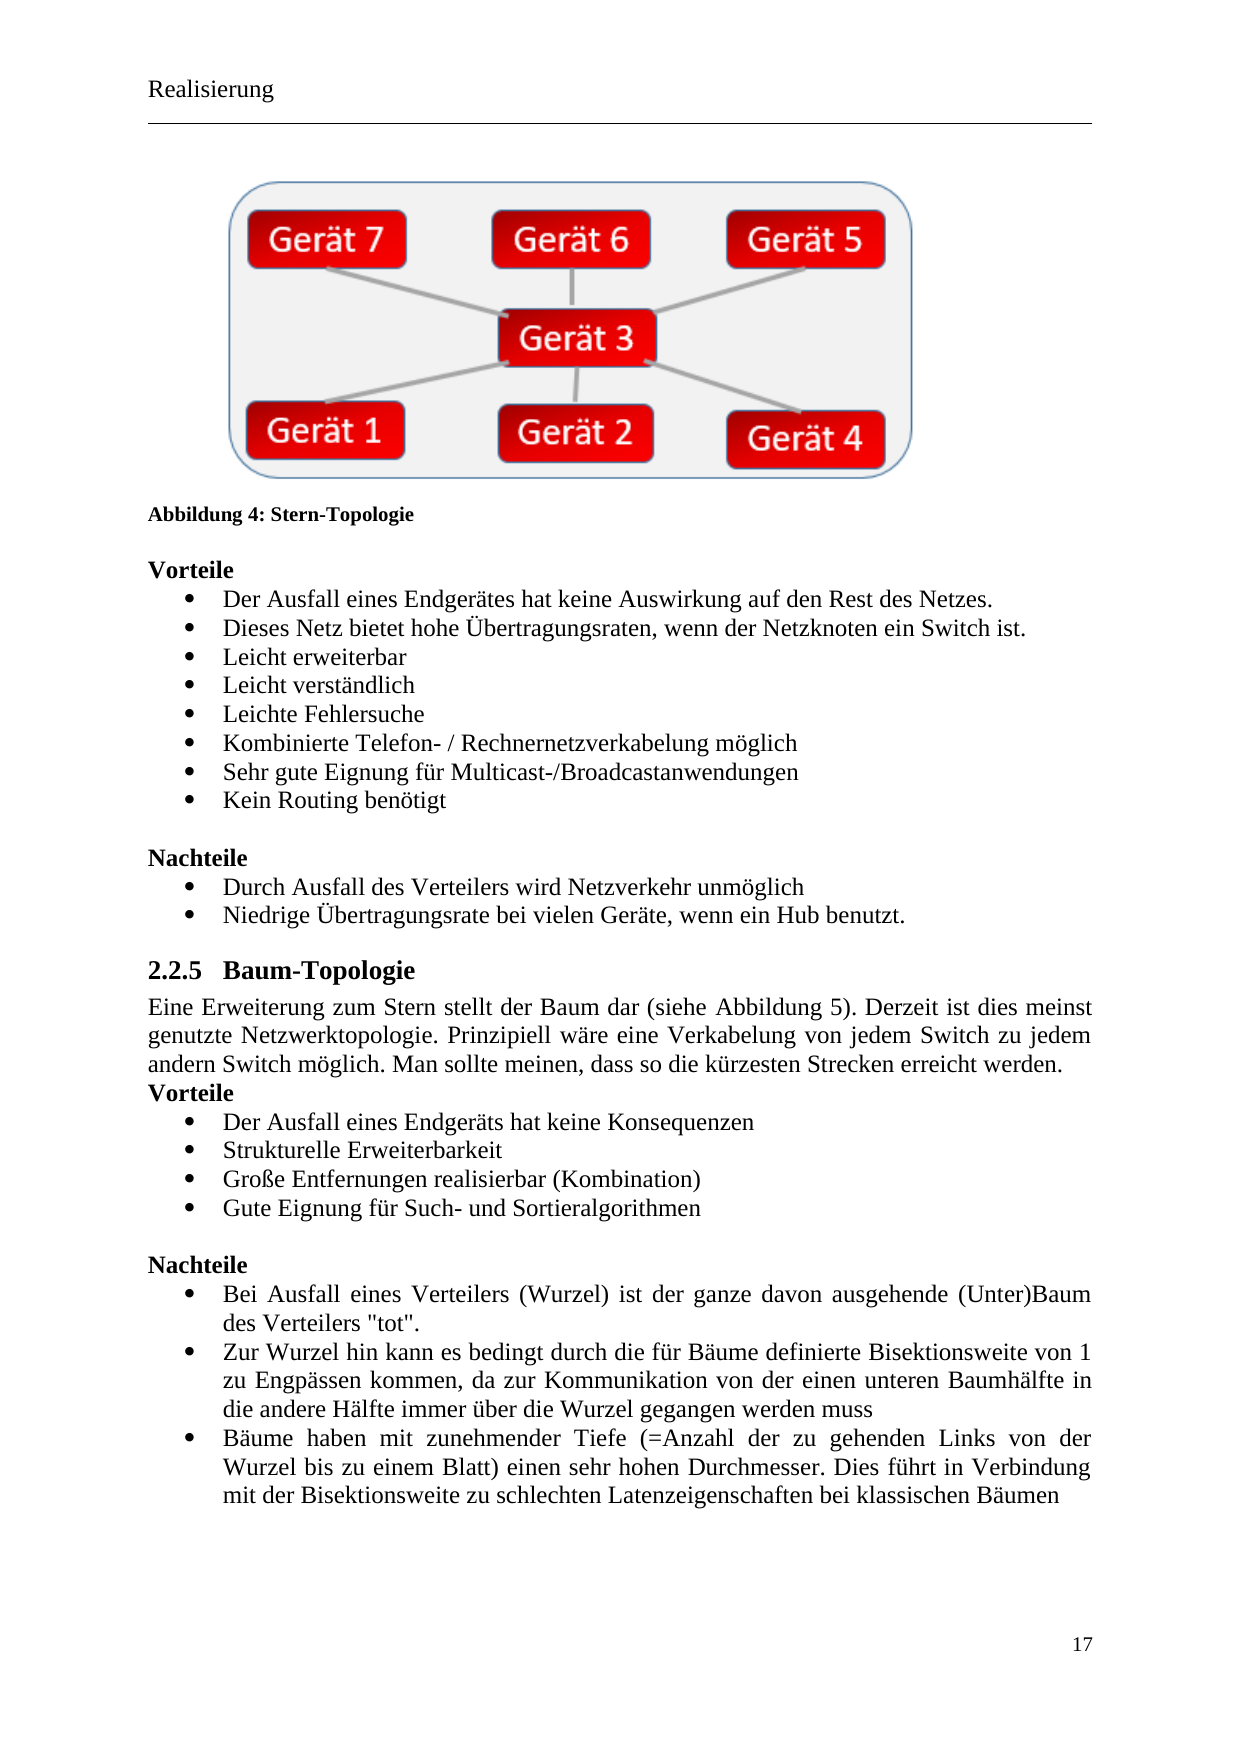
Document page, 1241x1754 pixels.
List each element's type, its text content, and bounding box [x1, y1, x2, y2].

list Strukturelle Erweiterbarkeit [185, 1135, 1092, 1164]
text Abbildung 4: Stern-Topologie [148, 502, 1092, 526]
list Niedrige Übertragungsrate bei vielen Geräte, wenn ein Hub benutzt. [185, 900, 1092, 929]
list Leichte Fehlersuche [185, 699, 1092, 728]
list Bei Ausfall eines Verteilers (Wurzel) ist der ganze davon ausgehende (Unter)Baum des Verteilers "tot". [185, 1279, 1092, 1337]
text Vorteile [148, 555, 1092, 584]
text Eine Erweiterung zum Stern stellt der Baum dar (siehe Abbildung 5). Derzeit ist dies meinst genutzte Netzwerktopologie. Prinzipiell wäre eine Verkabelung von jedem Switch zu jedem andern Switch möglich. Man sollte meinen, dass so die kürzesten Strecken erreicht werden. [148, 992, 1092, 1078]
list Bäume haben mit zunehmender Tiefe (=Anzahl der zu gehenden Links von der Wurzel bis zu einem Blatt) einen sehr hohen Durchmesser. Dies führt in Verbindung mit der Bisektionsweite zu schlechten Latenzeigenschaften bei klassischen Bäumen [185, 1423, 1092, 1509]
list Große Entfernungen realisierbar (Kombination) [185, 1164, 1092, 1193]
list Kein Routing benötigt [185, 785, 1092, 814]
list Der Ausfall eines Endgerätes hat keine Auswirkung auf den Rest des Netzes. [185, 584, 1092, 613]
text Nachteile [148, 843, 1092, 872]
list Leicht verständlich [185, 670, 1092, 699]
list Gute Eignung für Such- und Sortieralgorithmen [185, 1193, 1092, 1222]
text Vorteile [148, 1078, 1092, 1107]
list Zur Wurzel hin kann es bedingt durch die für Bäume definierte Bisektionsweite von 1 zu Engpässen kommen, da zur Kommunikation von der einen unteren Baumhälfte in die andere Hälfte immer über die Wurzel gegangen werden muss [185, 1337, 1092, 1423]
list Leicht erweiterbar [185, 642, 1092, 670]
list Durch Ausfall des Verteilers wird Netzverkehr unmöglich [185, 872, 1092, 900]
list Kombinierte Telefon- / Rechnernetzverkabelung möglich [185, 728, 1092, 757]
text Nachteile [148, 1250, 1092, 1279]
list Der Ausfall eines Endgeräts hat keine Konsequenzen [185, 1107, 1092, 1135]
list Dieses Netz bietet hohe Übertragungsraten, wenn der Netzknoten ein Switch ist. [185, 613, 1092, 642]
picture [221, 177, 922, 490]
subtitle Baum-Topologie [148, 954, 1092, 985]
list Sehr gute Eignung für Multicast-/Broadcastanwendungen [185, 757, 1092, 785]
